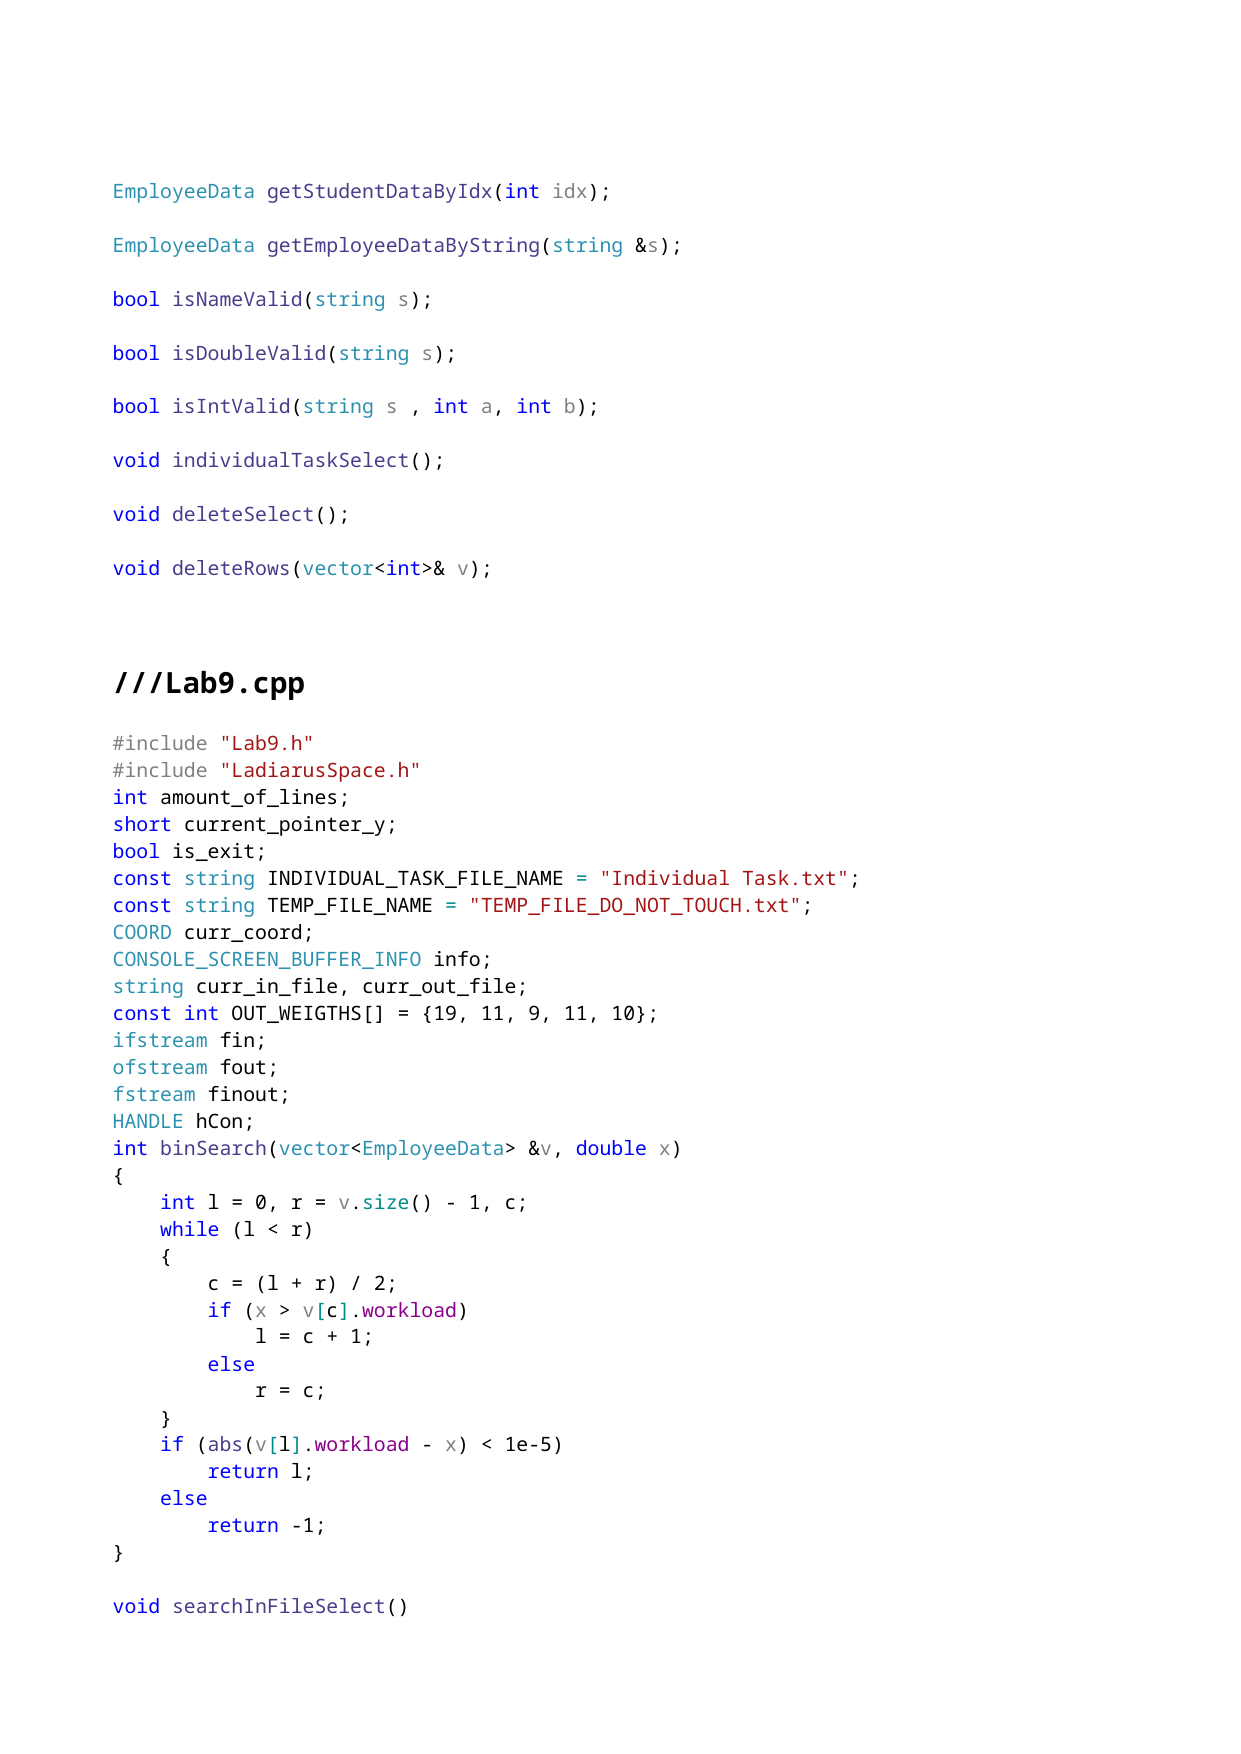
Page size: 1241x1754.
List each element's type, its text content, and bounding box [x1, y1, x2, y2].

text ifstream fin; [112, 1026, 1128, 1053]
text int amount_of_lines; [112, 783, 1128, 810]
text void deleteSelect(); [112, 501, 1128, 528]
text bool isDoubleValid(string s); [112, 339, 1128, 366]
text bool isNameValid(string s); [112, 285, 1128, 312]
text bool is_exit; [112, 837, 1128, 864]
text return l; [112, 1458, 1128, 1485]
text void individualTaskSelect(); [112, 447, 1128, 474]
text const string INDIVIDUAL_TASK_FILE_NAME = "Individual Task.txt"; [112, 864, 1128, 891]
text void deleteRows(vector<int>& v); [112, 555, 1128, 582]
text HANDLE hCon; [112, 1107, 1128, 1134]
text return -1; [112, 1512, 1128, 1539]
text short current_pointer_y; [112, 810, 1128, 837]
text r = c; [112, 1377, 1128, 1404]
text c = (l + r) / 2; [112, 1269, 1128, 1296]
text } [112, 1539, 1128, 1566]
text fstream finout; [112, 1080, 1128, 1107]
text const int OUT_WEIGTHS[] = {19, 11, 9, 11, 10}; [112, 999, 1128, 1026]
text { [112, 1161, 1128, 1188]
text #include "LadiarusSpace.h" [112, 756, 1128, 783]
text #include "Lab9.h" [112, 729, 1128, 756]
text void searchInFileSelect() [112, 1593, 1128, 1619]
text ofstream fout; [112, 1053, 1128, 1080]
text COORD curr_coord; [112, 918, 1128, 945]
text string curr_in_file, curr_out_file; [112, 972, 1128, 999]
text else [112, 1350, 1128, 1377]
text CONSOLE_SCREEN_BUFFER_INFO info; [112, 945, 1128, 972]
text int l = 0, r = v.size() - 1, c; [112, 1188, 1128, 1215]
text const string TEMP_FILE_NAME = "TEMP_FILE_DO_NOT_TOUCH.txt"; [112, 891, 1128, 918]
text EmployeeData getStudentDataByIdx(int idx); [112, 177, 1128, 204]
text l = c + 1; [112, 1323, 1128, 1350]
text EmployeeData getEmployeeDataByString(string &s); [112, 231, 1128, 258]
text int binSearch(vector<EmployeeData> &v, double x) [112, 1134, 1128, 1161]
text if (abs(v[l].workload - x) < 1e-5) [112, 1431, 1128, 1458]
text bool isIntValid(string s , int a, int b); [112, 393, 1128, 420]
text while (l < r) [112, 1215, 1128, 1242]
text { [112, 1242, 1128, 1269]
text } [112, 1404, 1128, 1431]
text ///Lab9.cpp [112, 663, 1128, 702]
text if (x > v[c].workload) [112, 1296, 1128, 1323]
text else [112, 1485, 1128, 1512]
